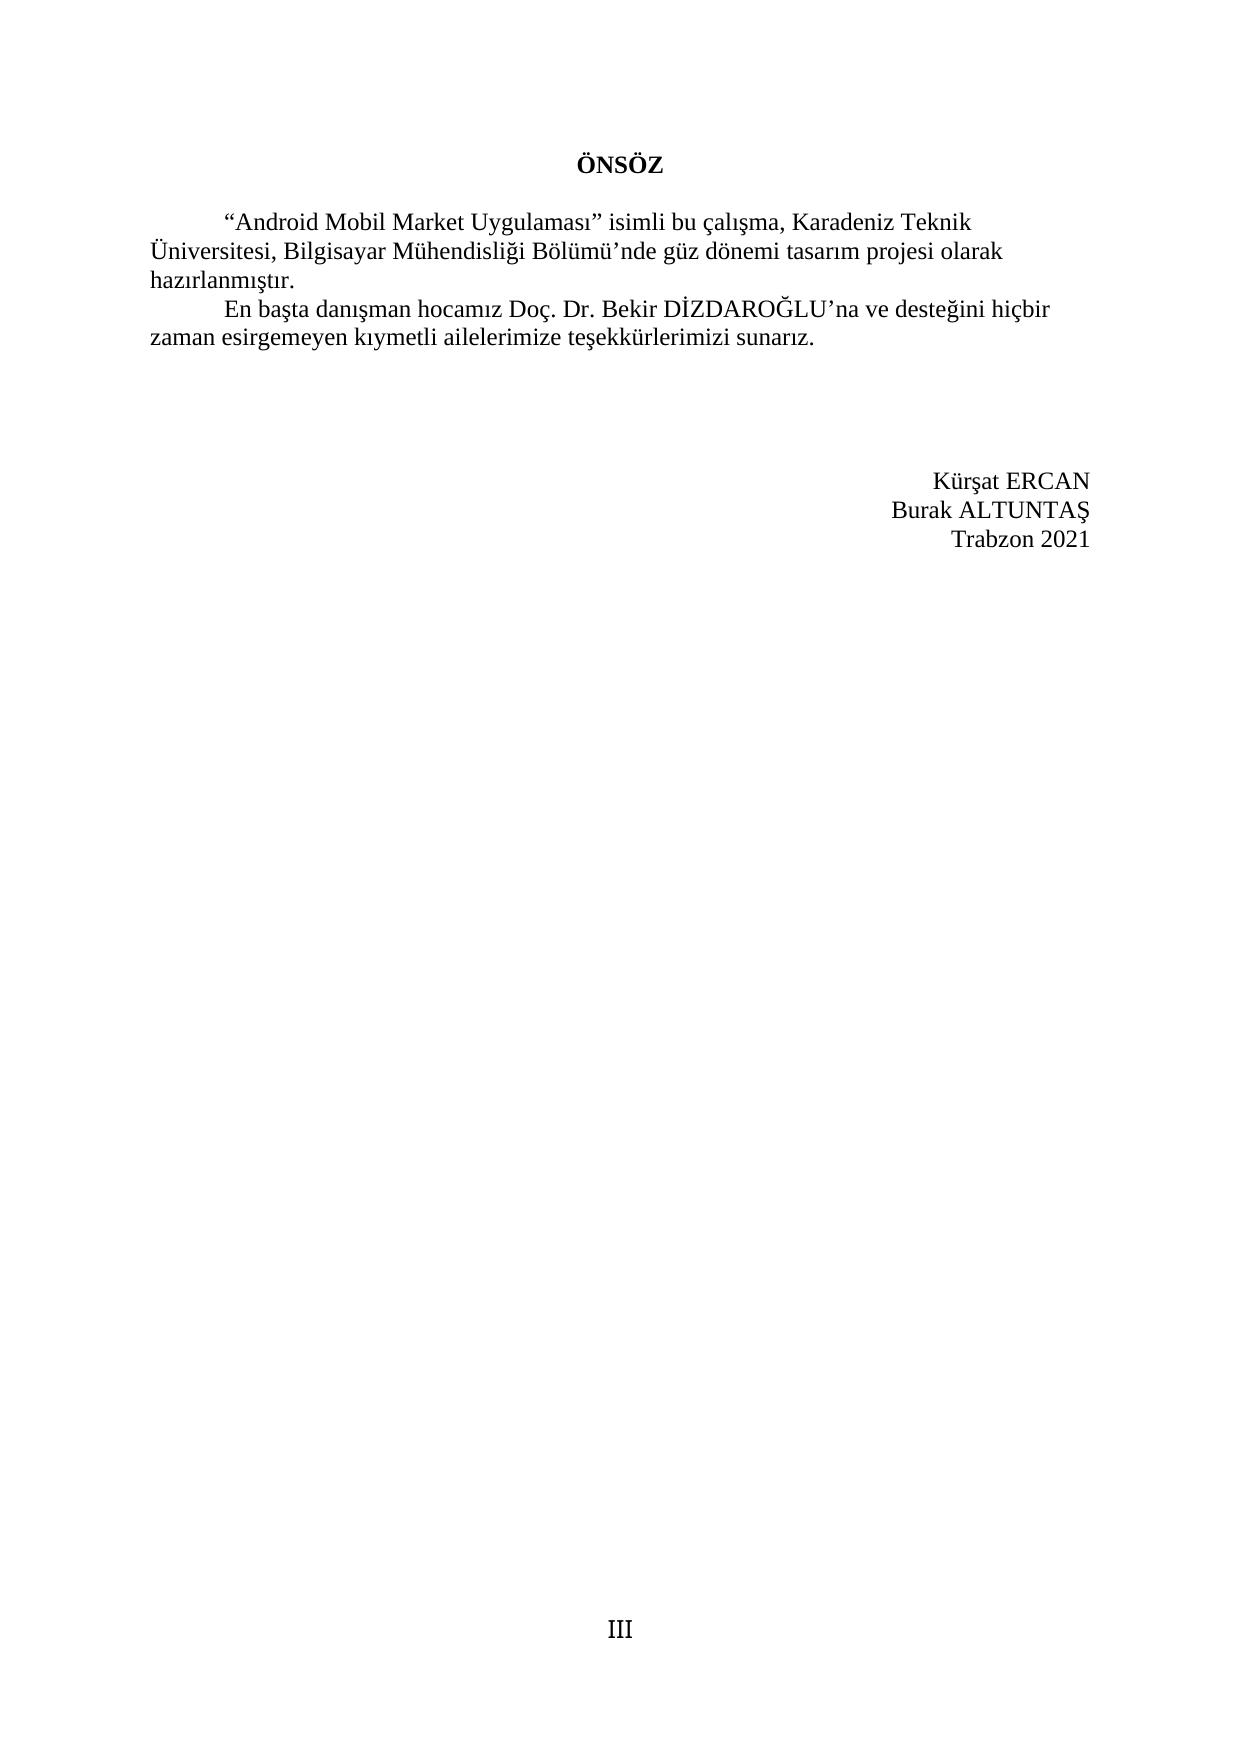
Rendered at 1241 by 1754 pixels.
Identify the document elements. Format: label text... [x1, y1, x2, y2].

text En başta danışman hocamız Doç. Dr. Bekir DİZDAROĞLU’na ve desteğini hiçbir zaman esirgemeyen kıymetli ailelerimize teşekkürlerimizi sunarız. [150, 294, 1090, 351]
text “Android Mobil Market Uygulaması” isimli bu çalışma, Karadeniz Teknik [150, 207, 1090, 236]
text ÖNSÖZ [150, 150, 1090, 179]
text Kürşat ERCAN [150, 466, 1090, 495]
text Üniversitesi, Bilgisayar Mühendisliği Bölümü’nde güz dönemi tasarım projesi olarak hazırlanmıştır. [150, 236, 1090, 294]
text Burak ALTUNTAŞ [150, 495, 1090, 524]
text Trabzon 2021 [150, 524, 1090, 552]
